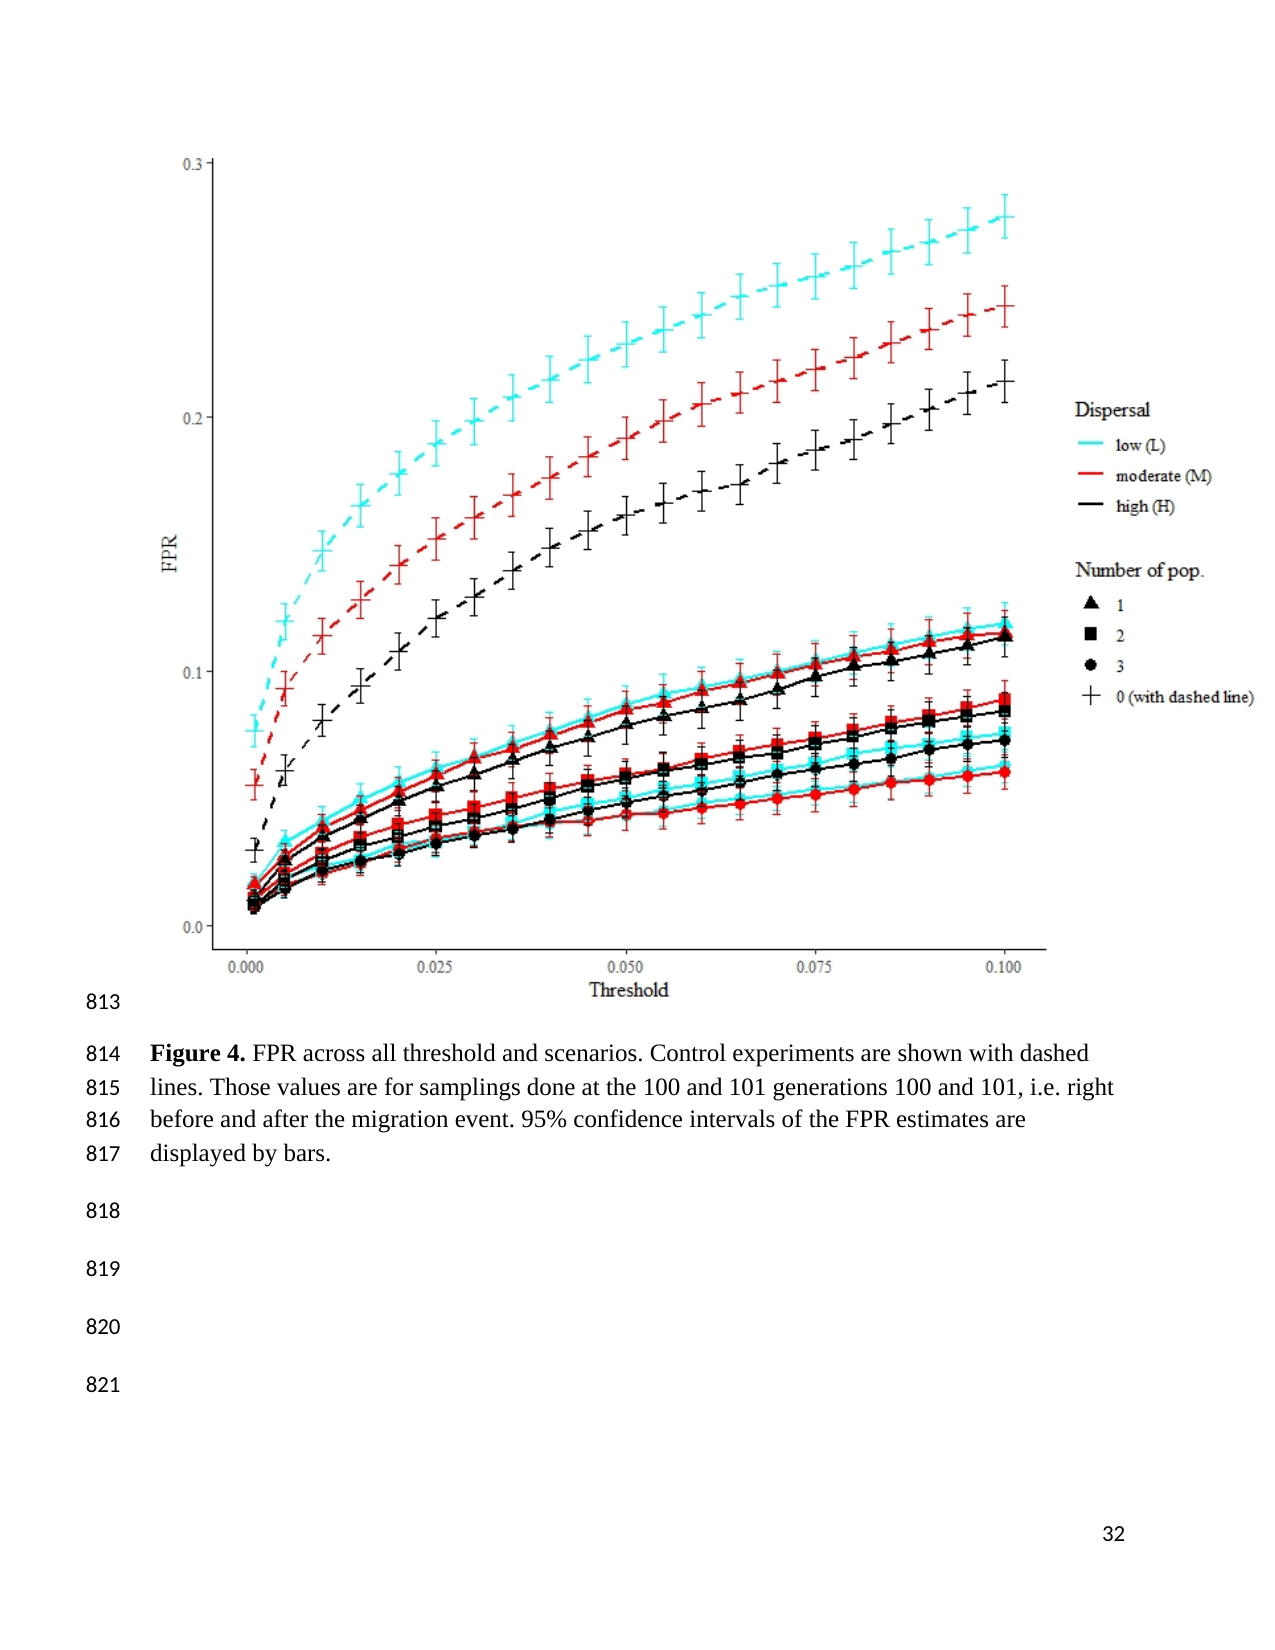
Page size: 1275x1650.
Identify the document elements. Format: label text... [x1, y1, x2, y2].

picture [150, 150, 1274, 1010]
text Figure 4. FPR across all threshold and scenarios. Control experiments are shown with dashed lines. Those values are for samplings done at the 100 and 101 generations 100 and 101, i.e. right before and after the migration event. 95% confidence intervals of the FPR estimates are displayed by bars. [150, 1038, 1125, 1166]
